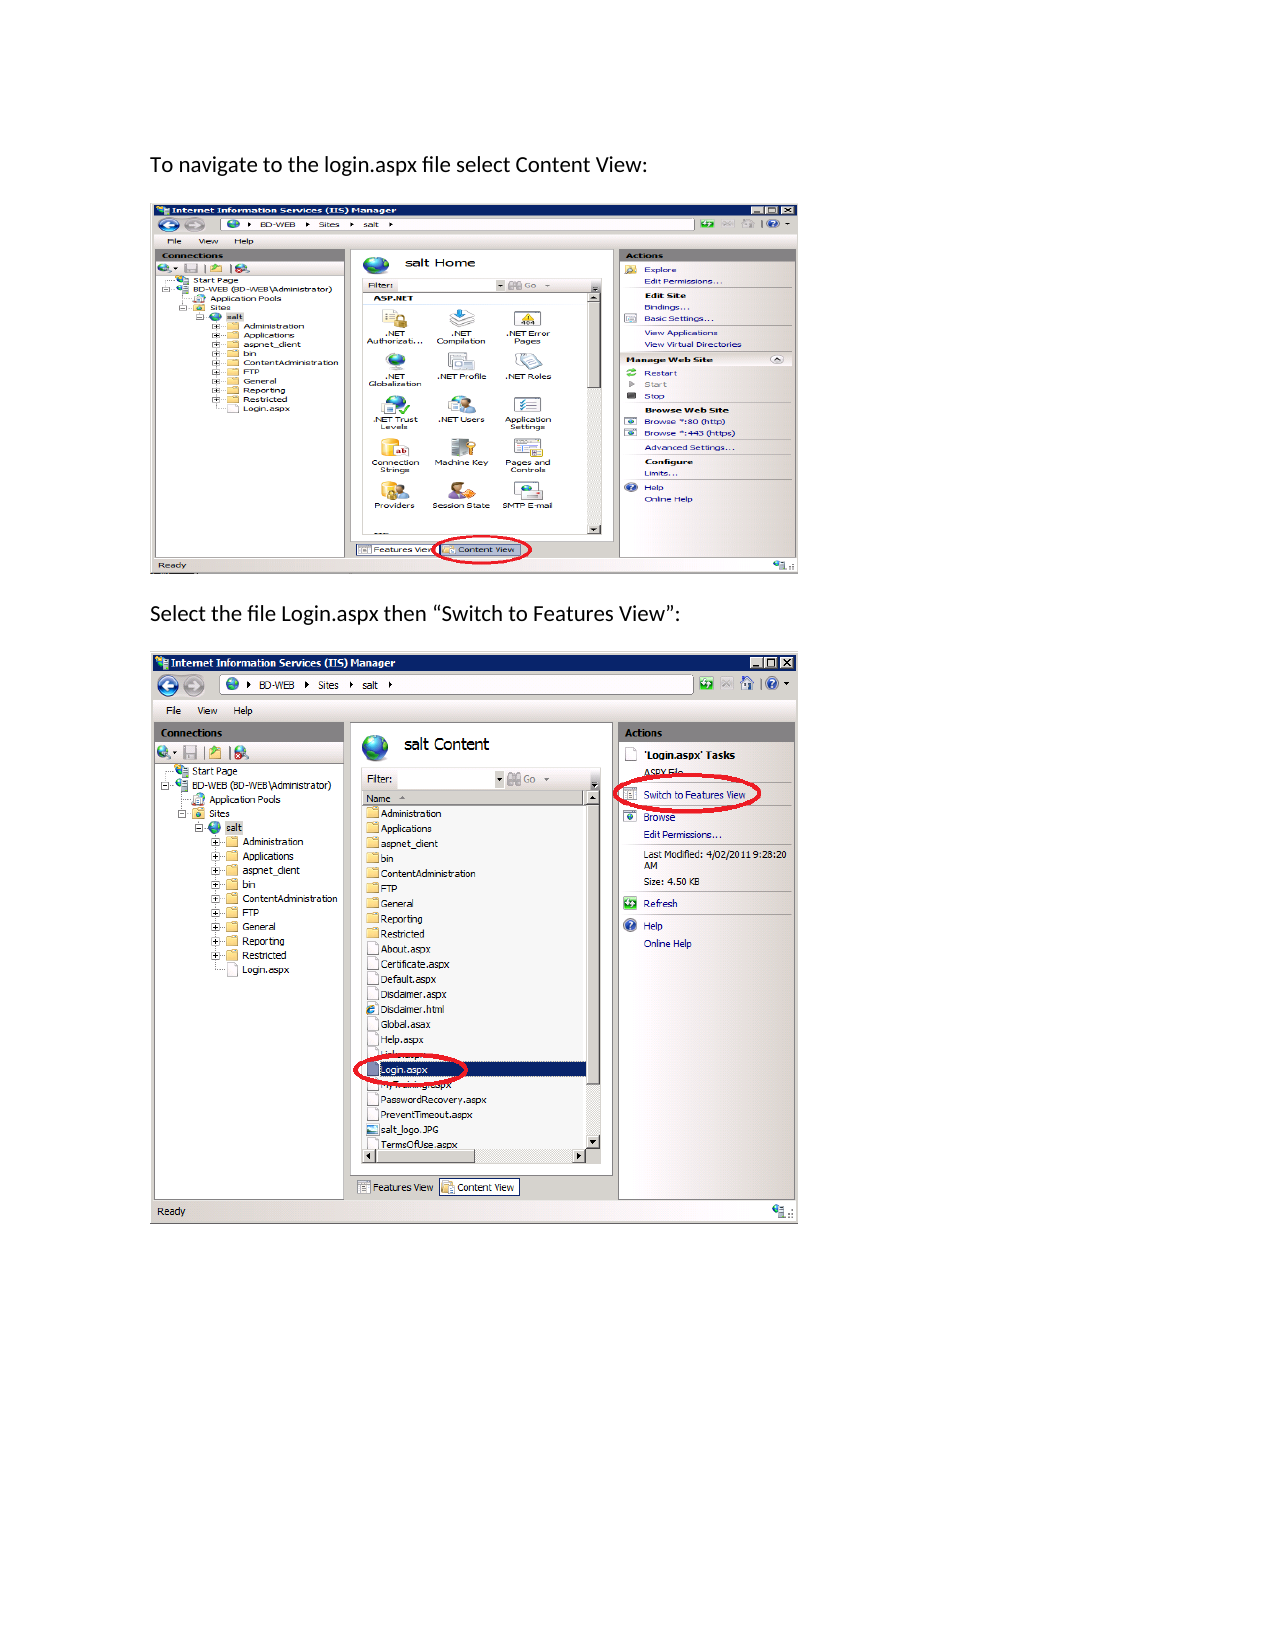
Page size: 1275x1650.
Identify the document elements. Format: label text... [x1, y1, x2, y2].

text Select the file Login.aspx then “Switch to Features View”: [150, 599, 1125, 627]
picture [150, 651, 798, 1224]
text To navigate to the login.aspx file select Content View: [150, 150, 1125, 178]
picture [150, 203, 798, 574]
